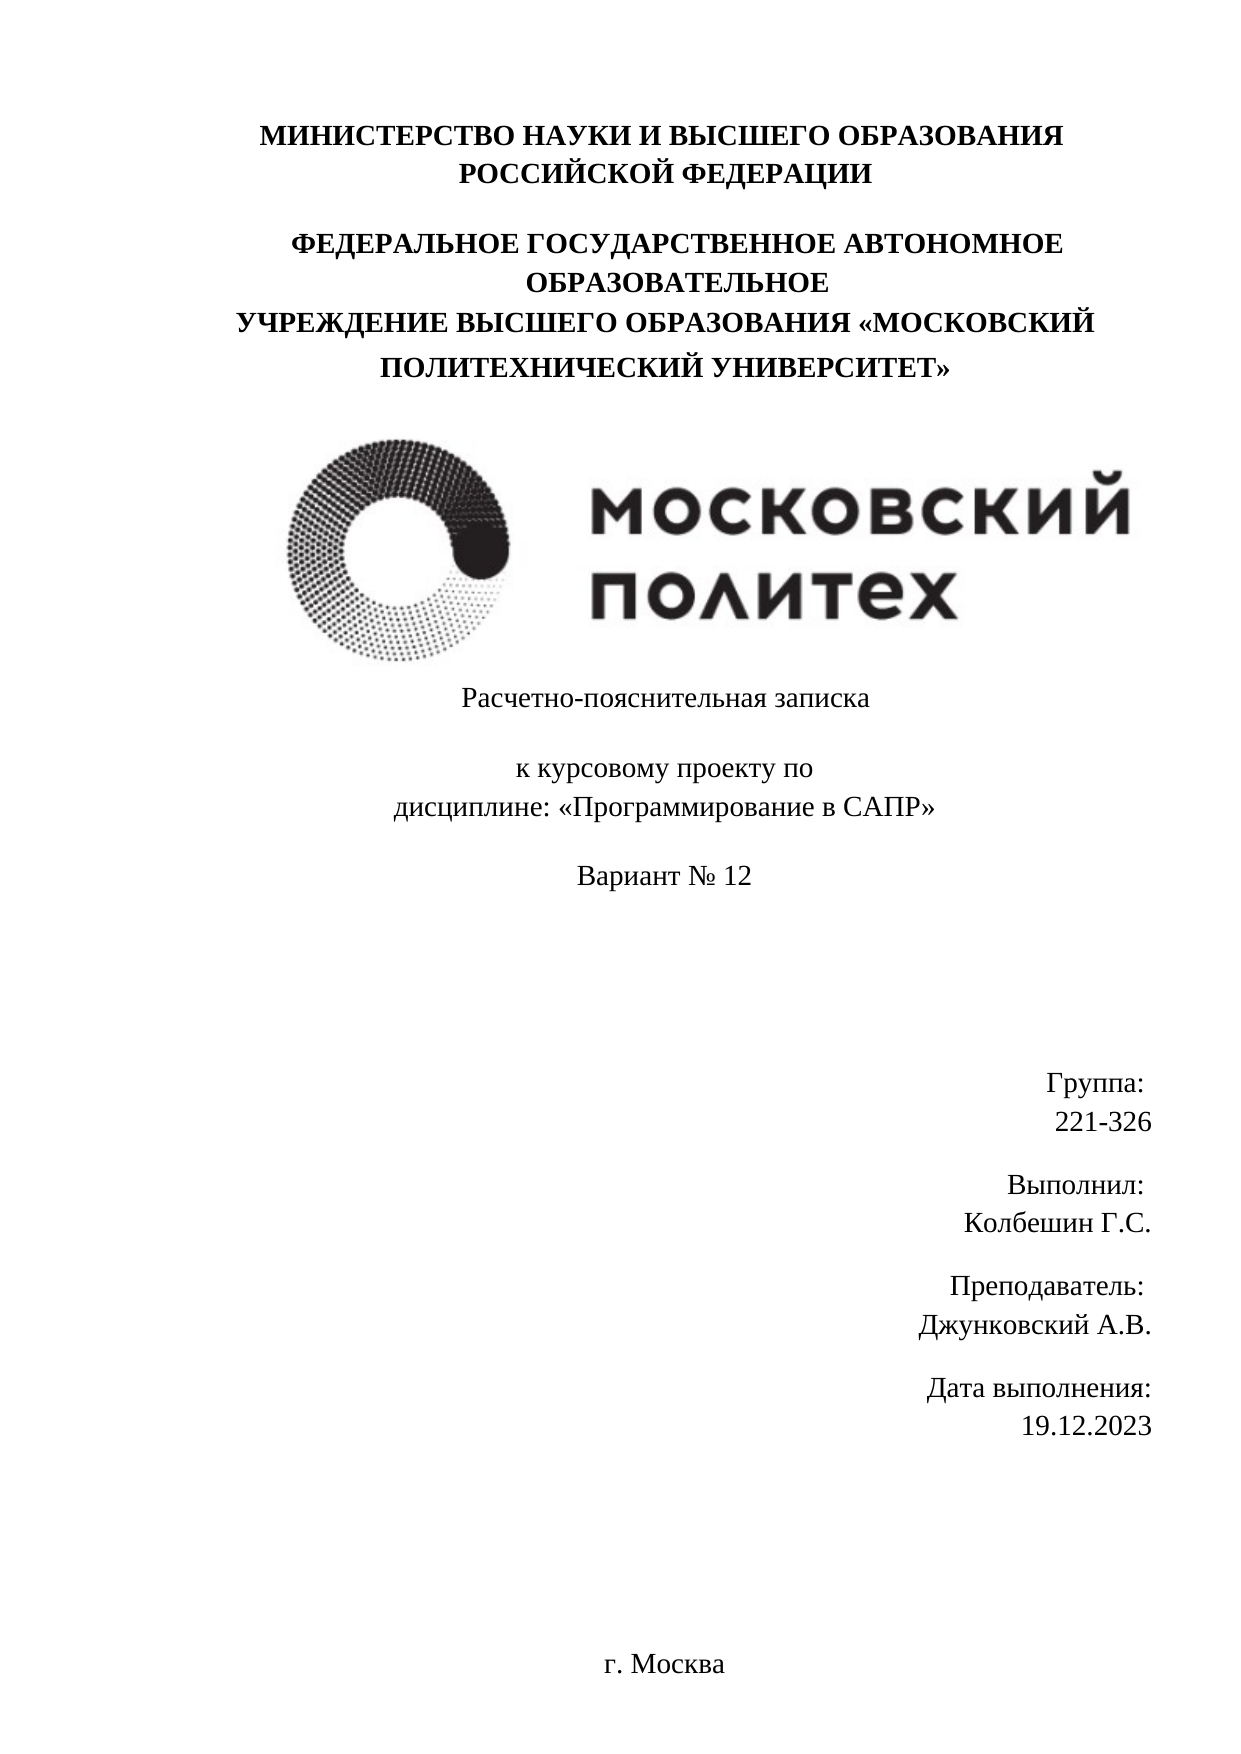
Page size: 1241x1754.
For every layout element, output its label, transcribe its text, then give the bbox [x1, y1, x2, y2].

text ФЕДЕРАЛЬНОЕ ГОСУДАРСТВЕННОЕ АВТОНОМНОЕ ОБРАЗОВАТЕЛЬНОЕ [203, 226, 1152, 298]
text ПОЛИТЕХНИЧЕСКИЙ УНИВЕРСИТЕТ» [179, 350, 1152, 384]
text Группа: 221-326 [176, 1065, 1152, 1137]
text Расчетно-пояснительная записка [179, 680, 1152, 714]
picture [251, 415, 1147, 677]
text УЧРЕЖДЕНИЕ ВЫСШЕГО ОБРАЗОВАНИЯ «МОСКОВСКИЙ [179, 305, 1151, 339]
text Выполнил: Колбешин Г.С. [176, 1167, 1152, 1239]
text к курсовому проекту по дисциплине: «Программирование в САПР» [177, 750, 1152, 822]
text Дата выполнения: 19.12.2023 [177, 1370, 1152, 1442]
text Вариант № 12 [177, 858, 1152, 892]
text МИНИСТЕРСТВО НАУКИ И ВЫСШЕГО ОБРАЗОВАНИЯ РОССИЙСКОЙ ФЕДЕРАЦИИ [179, 118, 1151, 190]
text Преподаватель: Джунковский А.В. [177, 1268, 1152, 1340]
